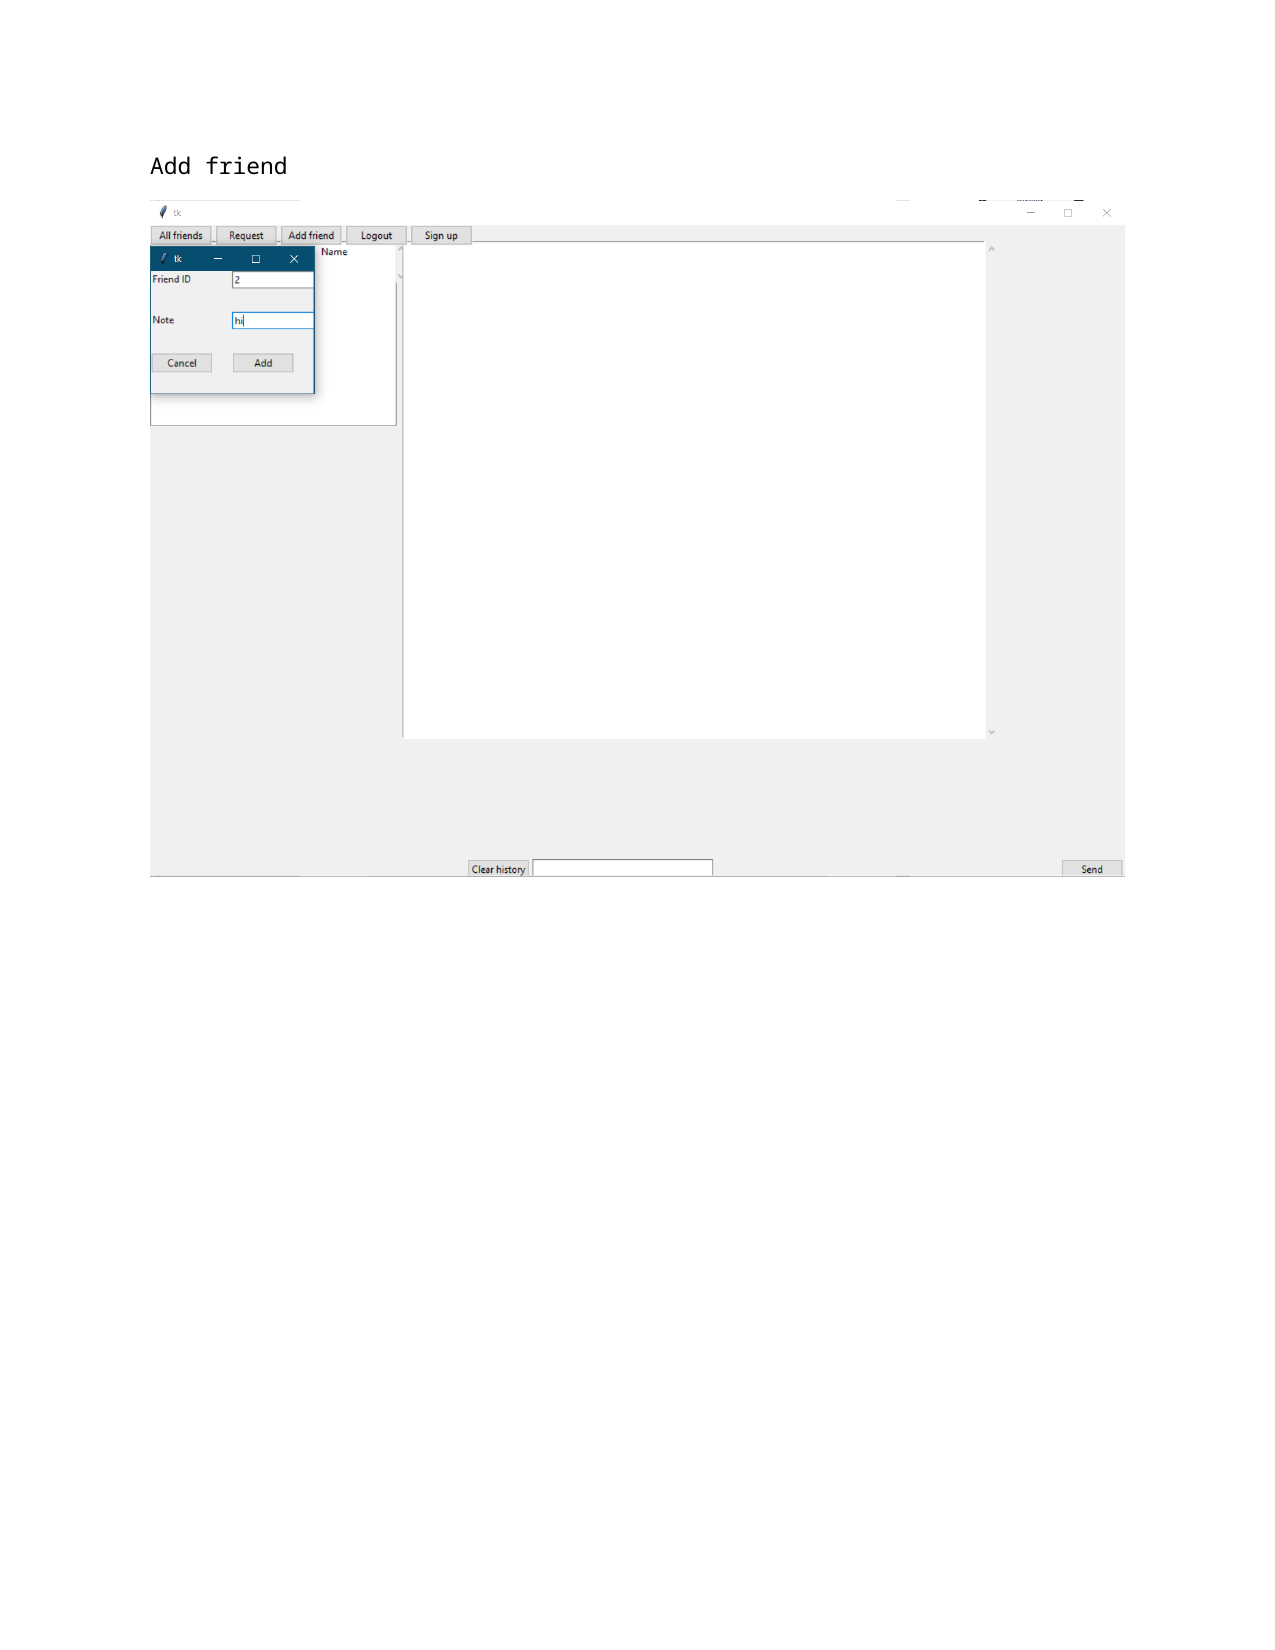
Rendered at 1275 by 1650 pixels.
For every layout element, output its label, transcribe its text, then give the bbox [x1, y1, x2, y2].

text Add friend [150, 150, 1125, 181]
picture [150, 200, 1125, 877]
